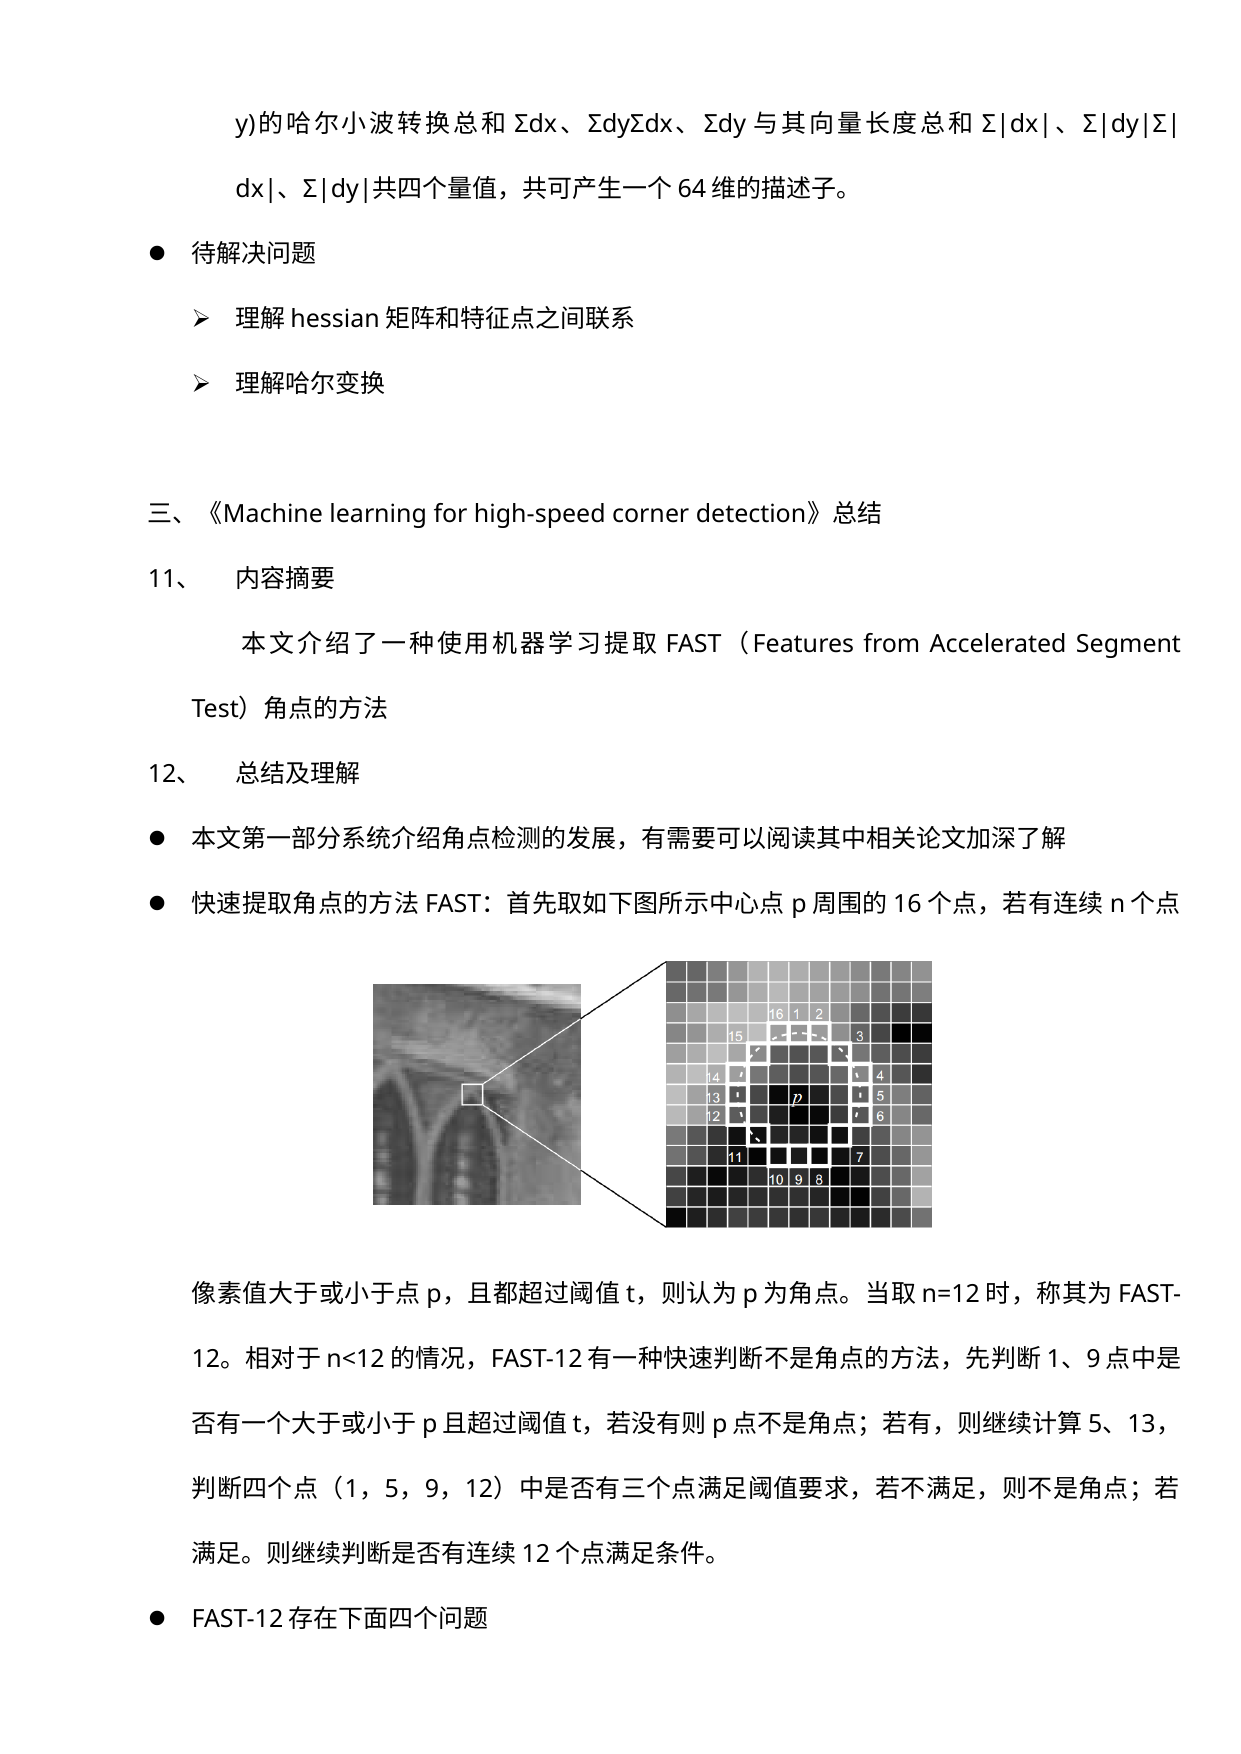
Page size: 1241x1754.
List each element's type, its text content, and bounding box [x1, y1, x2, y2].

list 《Machine learning for high-speed corner detection》总结 [148, 479, 1181, 544]
list 理解hessian矩阵和特征点之间联系 [191, 284, 1181, 349]
picture [357, 957, 944, 1236]
list 待解决问题 [148, 219, 1181, 284]
list 本文介绍了一种使用机器学习提取FAST（Features from Accelerated Segment Test）角点的方法 [191, 609, 1181, 739]
list 内容摘要 [148, 544, 1181, 609]
list FAST-12存在下面四个问题 [148, 1584, 1181, 1649]
list 本文第一部分系统介绍角点检测的发展，有需要可以阅读其中相关论文加深了解 [148, 804, 1181, 869]
list 理解哈尔变换 [191, 349, 1181, 414]
list 快速提取角点的方法FAST：首先取如下图所示中心点p周围的16个点，若有连续n个点像素值大于或小于点p，且都超过阈值t，则认为p为角点。当取n=12时，称其为FAST-12。相对于n<12的情况，FAST-12有一种快速判断不是角点的方法，先判断1、9点中是否有一个大于或小于p且超过阈值t，若没有则p点不是角点；若有，则继续计算5、13，判断四个点（1，5，9，12）中是否有三个点满足阈值要求，若不满足，则不是角点；若满足。则继续判断是否有连续12个点满足条件。 [148, 869, 1181, 1584]
list 总结及理解 [148, 739, 1181, 804]
